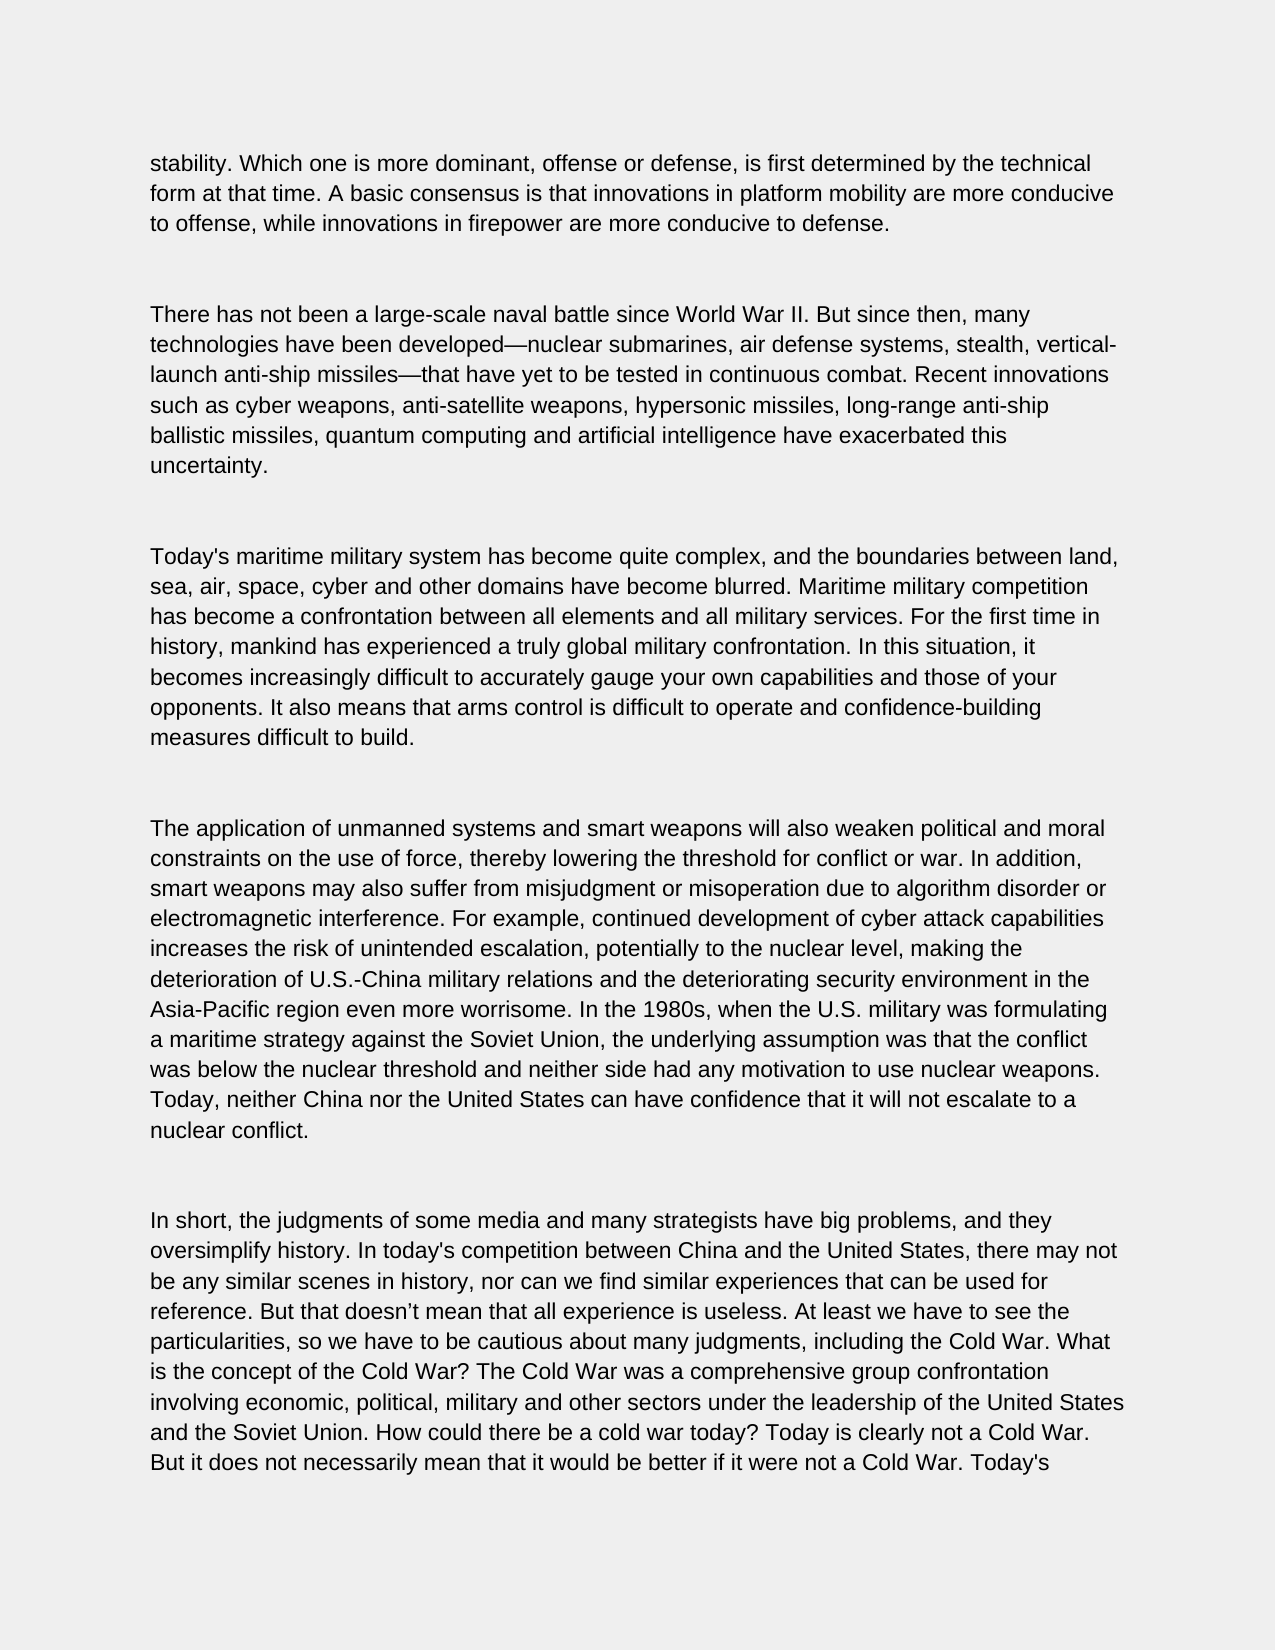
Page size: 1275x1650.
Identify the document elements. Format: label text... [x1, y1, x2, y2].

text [150, 150, 1125, 237]
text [150, 1207, 1125, 1475]
text Today's maritime military system has become quite complex, and the boundaries between land, sea, air, space, cyber and other domains have become blurred. Maritime military competition has become a confrontation between all elements and all military services. For the first time in history, mankind has experienced a truly global military confrontation. In this situation, it becomes increasingly difficult to accurately gauge your own capabilities and those of your opponents. It also means that arms control is difficult to operate and confidence-building measures difficult to build. [150, 543, 1125, 750]
text There has not been a large-scale naval battle since World War II. But since then, many technologies have been developed—nuclear submarines, air defense systems, stealth, vertical-launch anti-ship missiles—that have yet to be tested in continuous combat. Recent innovations such as cyber weapons, anti-satellite weapons, hypersonic missiles, long-range anti-ship ballistic missiles, quantum computing and artificial intelligence have exacerbated this uncertainty. [150, 301, 1125, 478]
text The application of unmanned systems and smart weapons will also weaken political and moral constraints on the use of force, thereby lowering the threshold for conflict or war. In addition, smart weapons may also suffer from misjudgment or misoperation due to algorithm disorder or electromagnetic interference. For example, continued development of cyber attack capabilities increases the risk of unintended escalation, potentially to the nuclear level, making the deterioration of U.S.-China military relations and the deteriorating security environment in the Asia-Pacific region even more worrisome. In the 1980s, when the U.S. military was formulating a maritime strategy against the Soviet Union, the underlying assumption was that the conflict was below the nuclear threshold and neither side had any motivation to use nuclear weapons. Today, neither China nor the United States can have confidence that it will not escalate to a nuclear conflict. [150, 814, 1125, 1143]
